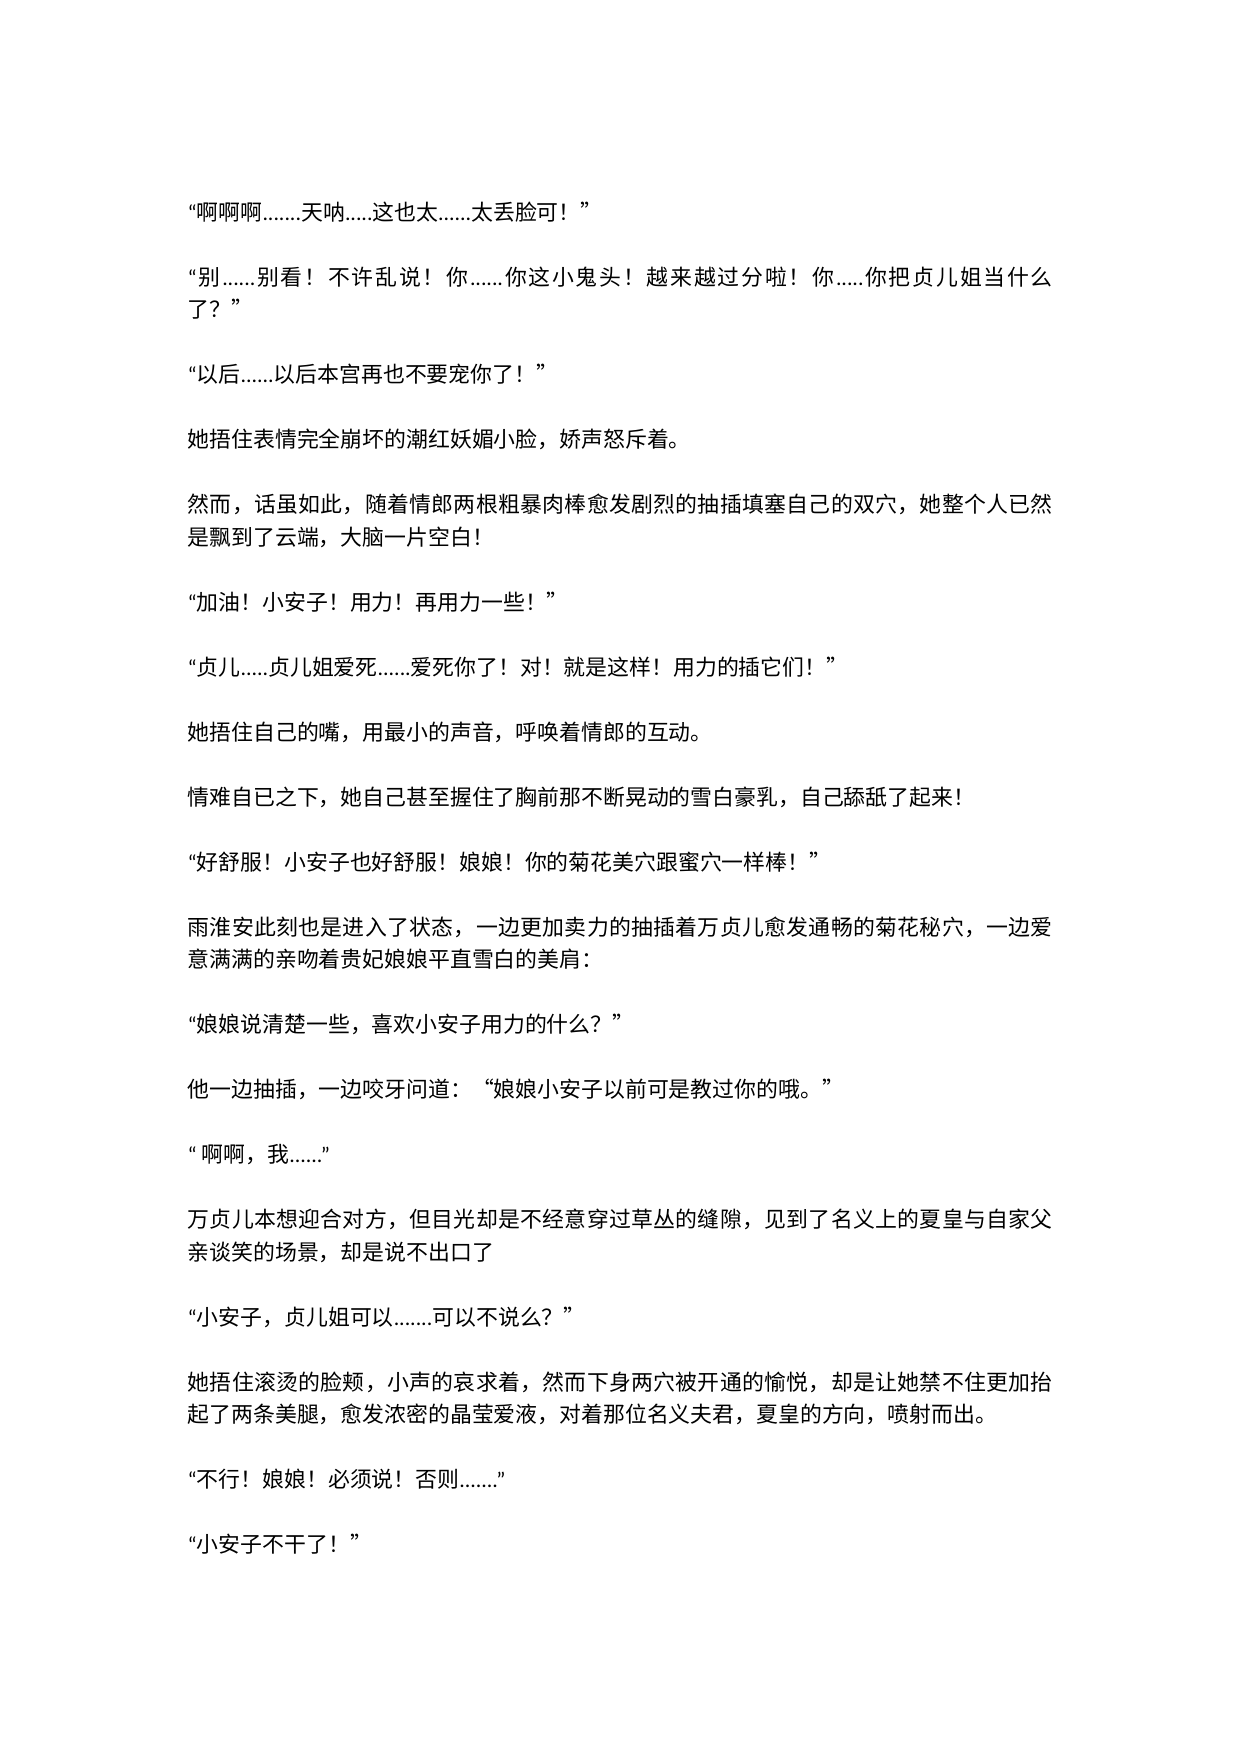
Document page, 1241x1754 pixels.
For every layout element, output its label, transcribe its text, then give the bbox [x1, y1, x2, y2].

text 她捂住自己的嘴，用最小的声音，呼唤着情郎的互动。 [187, 714, 1053, 747]
text 雨淮安此刻也是进入了状态，一边更加卖力的抽插着万贞儿愈发通畅的菊花秘穴，一边爱意满满的亲吻着贵妃娘娘平直雪白的美肩： [187, 909, 1053, 974]
text “不行！娘娘！必须说！否则.......” [187, 1462, 1053, 1494]
text “加油！小安子！用力！再用力一些！” [187, 584, 1053, 617]
text “啊啊啊.......天呐.....这也太......太丢脸可！” [187, 194, 1053, 227]
text “以后......以后本宫再也不要宠你了！” [187, 357, 1053, 389]
text 然而，话虽如此，随着情郎两根粗暴肉棒愈发剧烈的抽插填塞自己的双穴，她整个人已然是飘到了云端，大脑一片空白！ [187, 487, 1053, 552]
text 她捂住滚烫的脸颊，小声的哀求着，然而下身两穴被开通的愉悦，却是让她禁不住更加抬起了两条美腿，愈发浓密的晶莹爱液，对着那位名义夫君，夏皇的方向，喷射而出。 [187, 1364, 1053, 1429]
text 万贞儿本想迎合对方，但目光却是不经意穿过草丛的缝隙，见到了名义上的夏皇与自家父亲谈笑的场景，却是说不出口了 [187, 1202, 1053, 1267]
text “娘娘说清楚一些，喜欢小安子用力的什么？” [187, 1007, 1053, 1039]
text “好舒服！小安子也好舒服！娘娘！你的菊花美穴跟蜜穴一样棒！” [187, 844, 1053, 877]
text “小安子不干了！” [187, 1527, 1053, 1559]
text 她捂住表情完全崩坏的潮红妖媚小脸，娇声怒斥着。 [187, 422, 1053, 454]
text 他一边抽插，一边咬牙问道：“娘娘小安子以前可是教过你的哦。” [187, 1072, 1053, 1104]
text “贞儿.....贞儿姐爱死......爱死你了！对！就是这样！用力的插它们！” [187, 649, 1053, 682]
text “别......别看！不许乱说！你......你这小鬼头！越来越过分啦！你.....你把贞儿姐当什么了？” [187, 259, 1053, 324]
text 情难自已之下，她自己甚至握住了胸前那不断晃动的雪白豪乳，自己舔舐了起来！ [187, 779, 1053, 812]
text “小安子，贞儿姐可以.......可以不说么？” [187, 1299, 1053, 1332]
text “ 啊啊，我......” [187, 1137, 1053, 1169]
